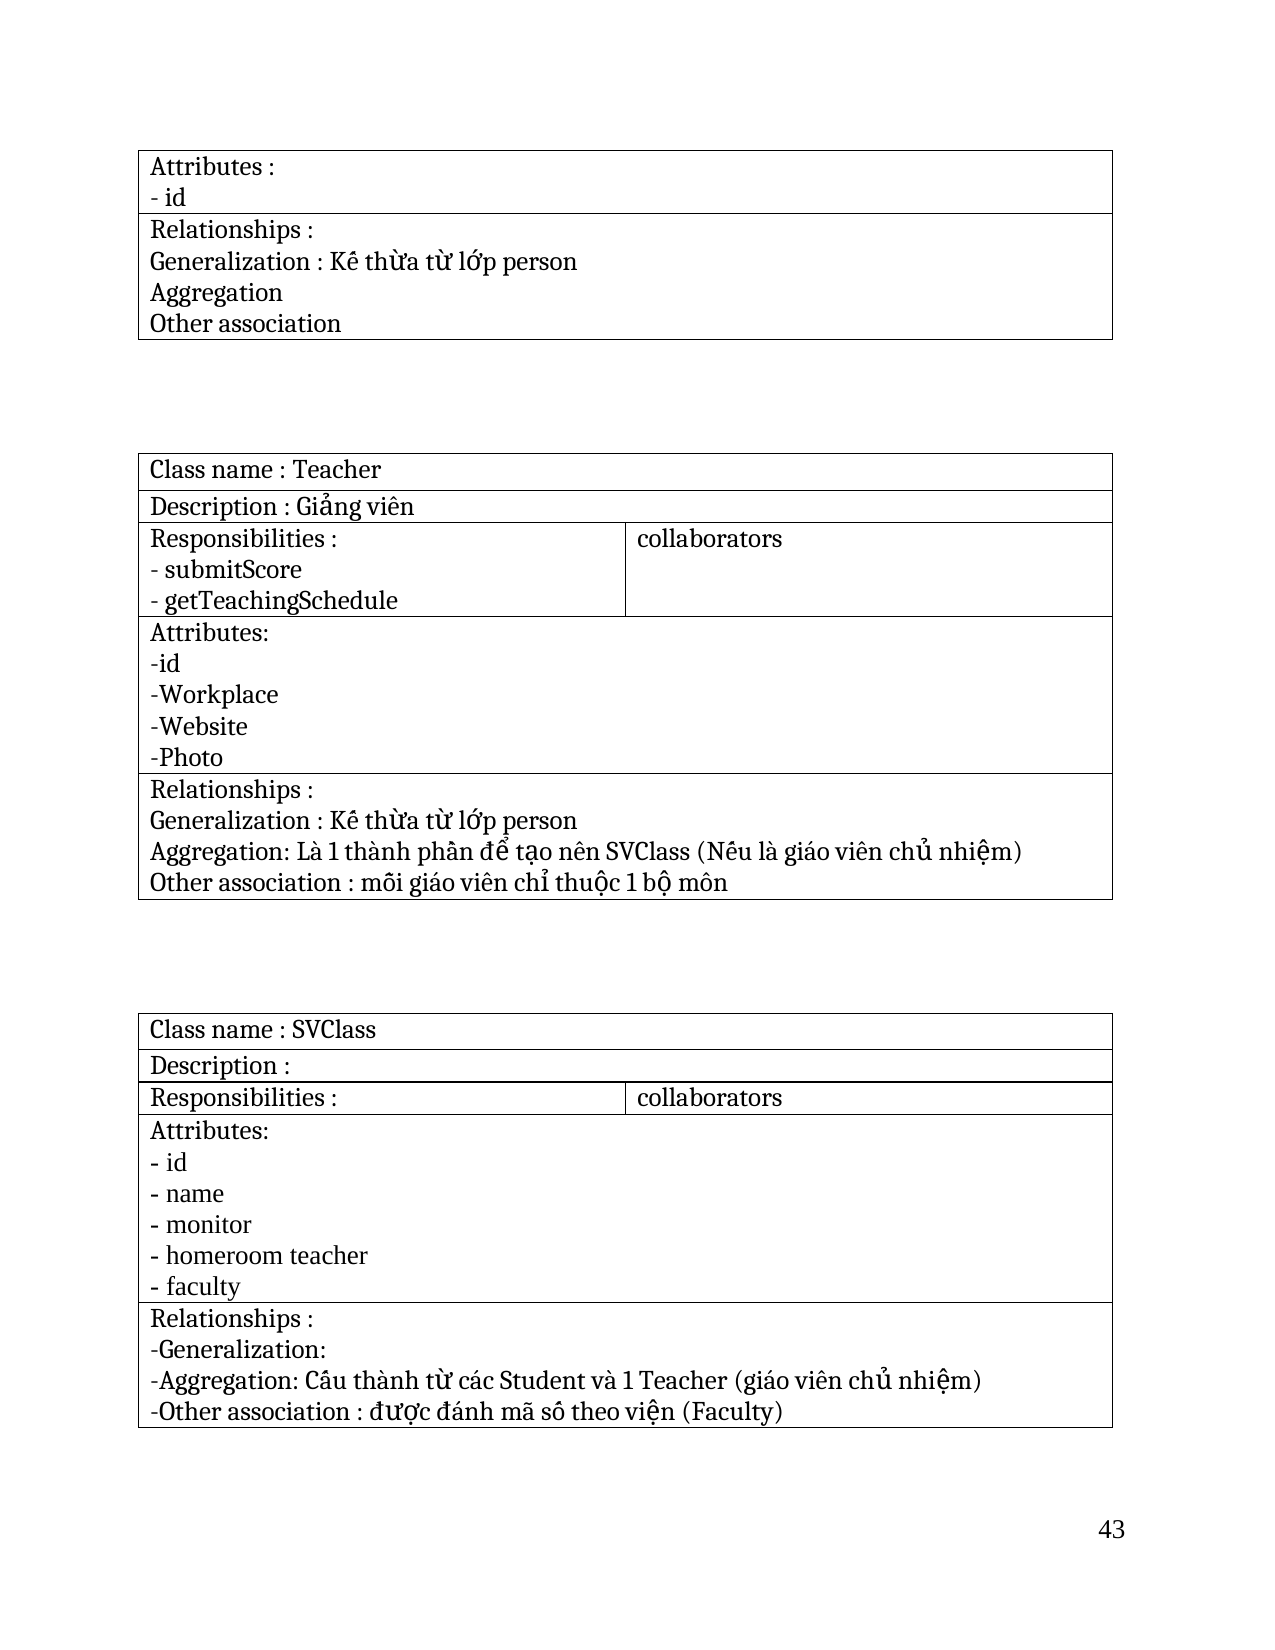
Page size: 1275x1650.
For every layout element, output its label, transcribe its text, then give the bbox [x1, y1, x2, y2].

table_header Class name : Teacher [139, 454, 1112, 489]
table_cell Attributes: -id -Workplace -Website -Photo [139, 617, 1112, 773]
table_cell Description : [139, 1050, 1112, 1081]
table_cell Responsibilities : - submitScore - getTeachingSchedule [139, 523, 625, 616]
table_header Class name : SVClass [139, 1014, 1112, 1049]
table_cell Attributes: - id - name - monitor - homeroom teacher - faculty [139, 1115, 1112, 1302]
table_cell collaborators [626, 1083, 1112, 1114]
table_cell collaborators [626, 523, 1112, 616]
table_cell Description : Giảng viên [139, 491, 1112, 522]
table_cell Relationships : Generalization : Kế thừa từ lớp person Aggregation Other association [139, 214, 1112, 339]
table_cell Relationships : -Generalization: -Aggregation: Cấu thành từ các Student và 1 Teacher (giáo viên chủ nhiệm) -Other association : được đánh mã số theo viện (Faculty) [139, 1303, 1112, 1427]
table_cell Relationships : Generalization : Kế thừa từ lớp person Aggregation: Là 1 thành phần để tạo nên SVClass (Nếu là giáo viên chủ nhiệm) Other association : mỗi giáo viên chỉ thuộc 1 bộ môn [139, 774, 1112, 899]
table_cell Attributes : - id [139, 151, 1112, 213]
table_cell Responsibilities : [139, 1083, 625, 1114]
